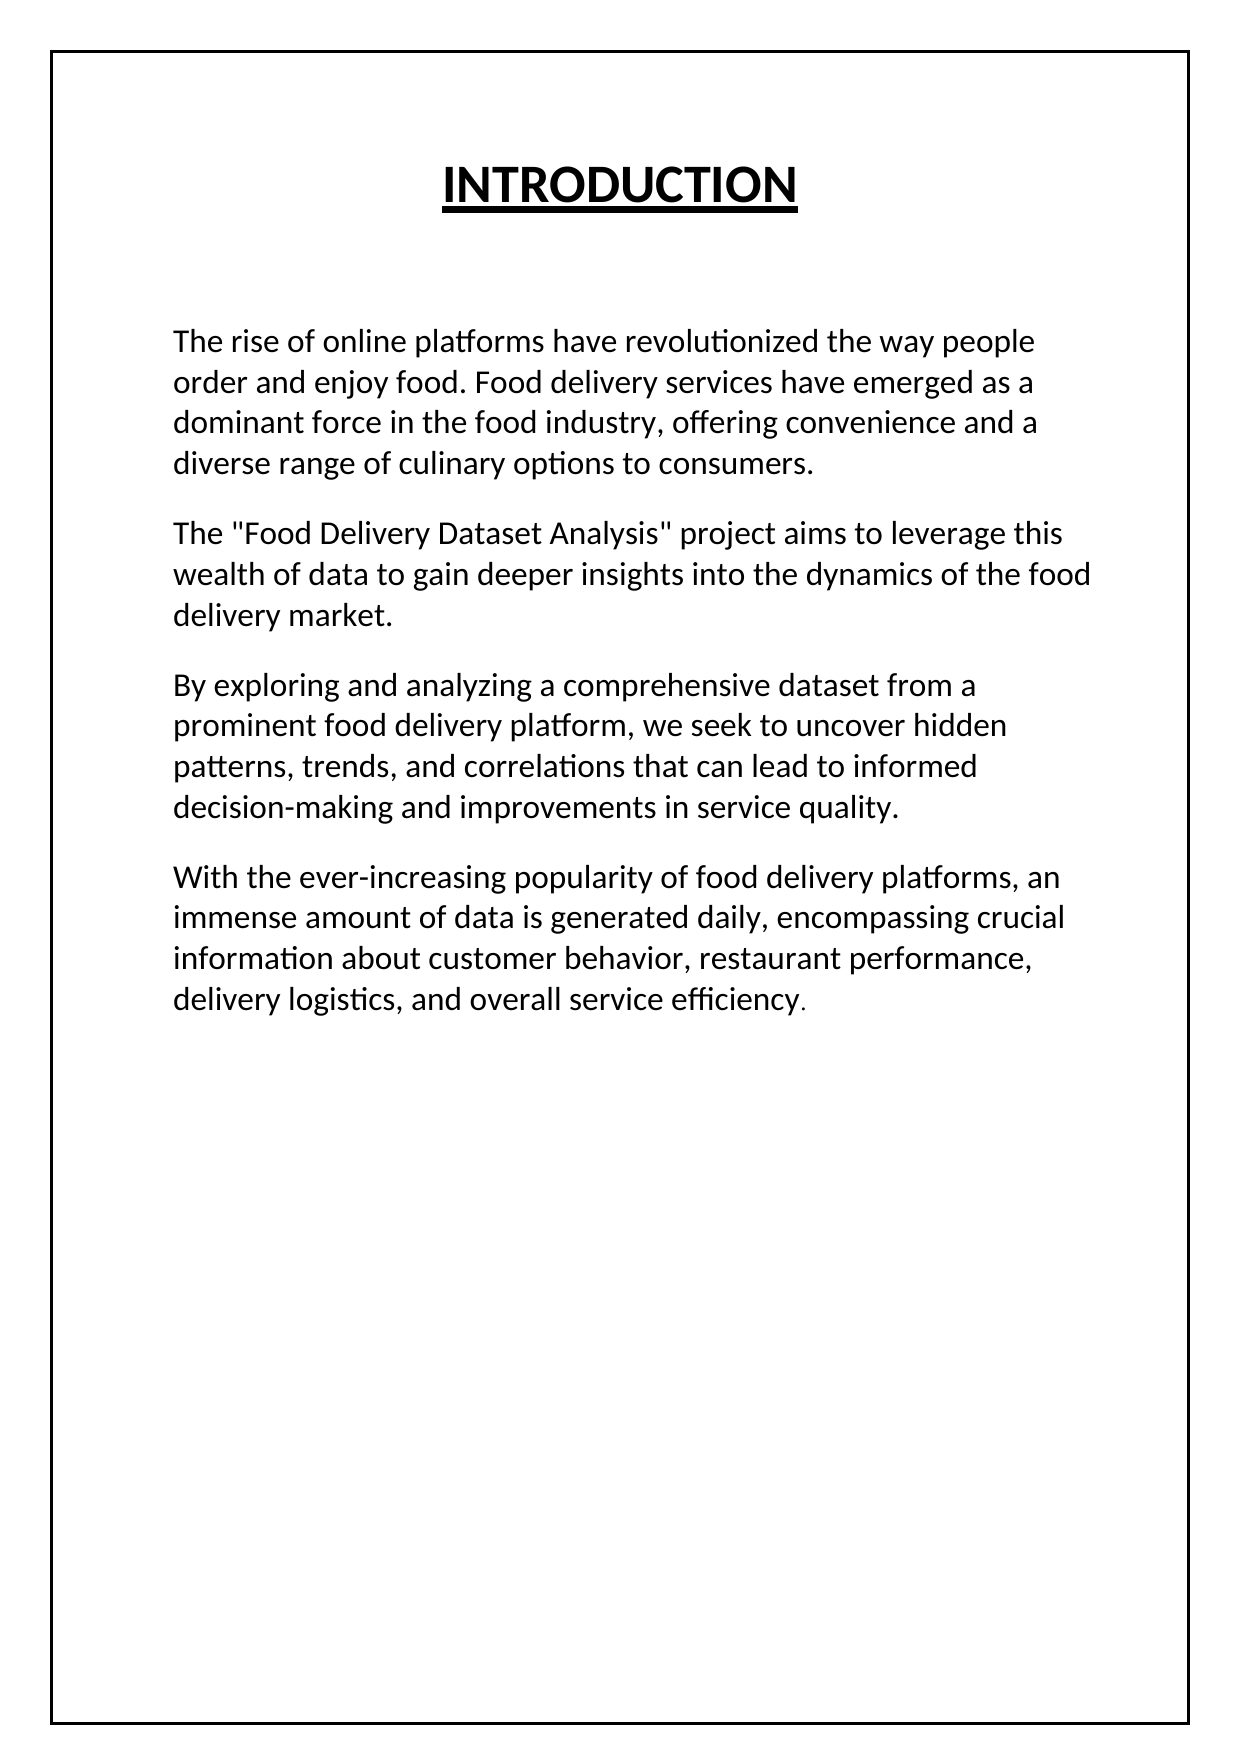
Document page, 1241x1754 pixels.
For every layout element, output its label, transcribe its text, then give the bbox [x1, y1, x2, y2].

subtitle INTRODUCTION [360, 152, 880, 215]
text The "Food Delivery Dataset Analysis" project aims to leverage this wealth of data to gain deeper insights into the dynamics of the food delivery market. [173, 512, 1101, 634]
text The rise of online platforms have revolutionized the way people order and enjoy food. Food delivery services have emerged as a dominant force in the food industry, offering convenience and a diverse range of culinary options to consumers. [173, 320, 1101, 483]
text By exploring and analyzing a comprehensive dataset from a prominent food delivery platform, we seek to uncover hidden patterns, trends, and correlations that can lead to informed decision-making and improvements in service quality. [173, 663, 1101, 826]
text With the ever-increasing popularity of food delivery platforms, an immense amount of data is generated daily, encompassing crucial information about customer behavior, restaurant performance, delivery logistics, and overall service efficiency. [173, 856, 1101, 1018]
